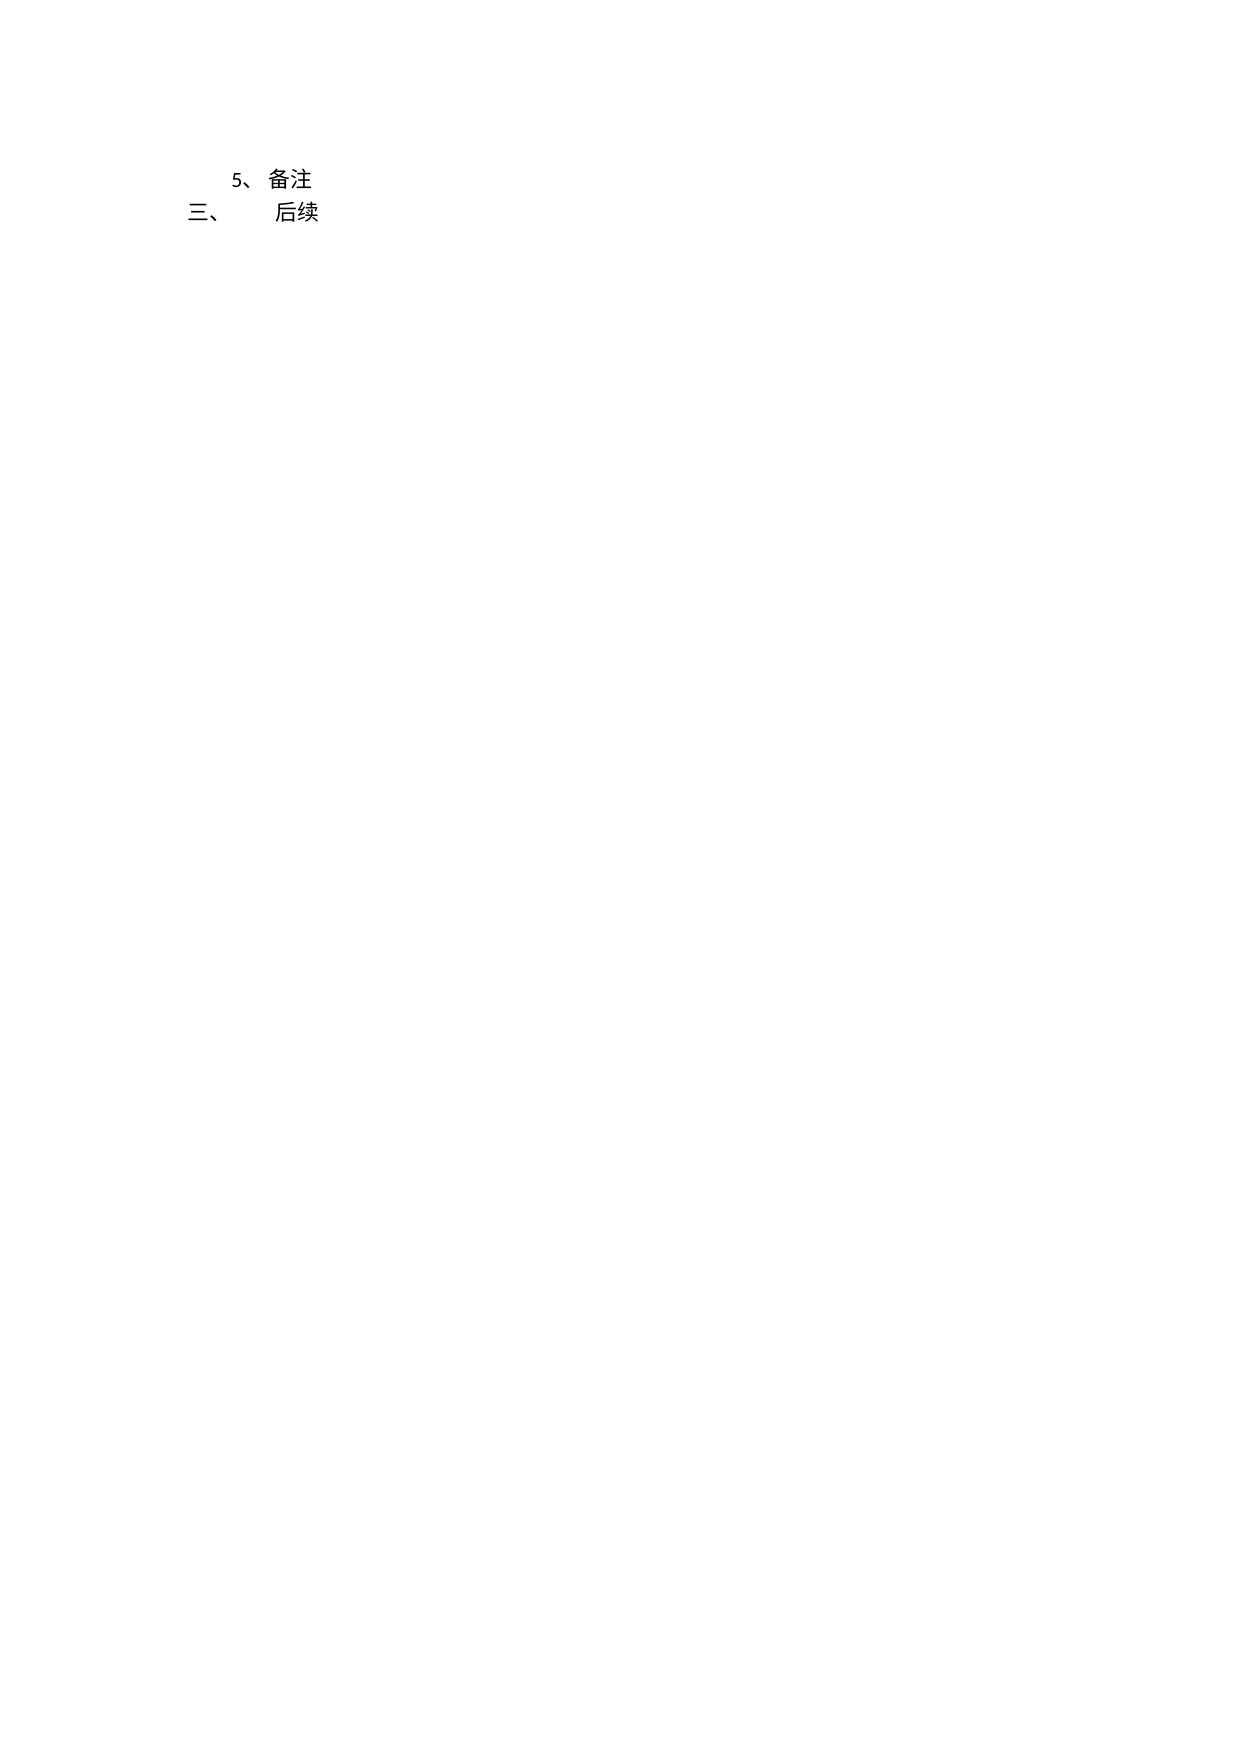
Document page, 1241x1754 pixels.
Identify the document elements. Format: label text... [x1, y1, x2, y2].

list 备注 [231, 162, 1053, 194]
list 后续 [187, 194, 1053, 227]
